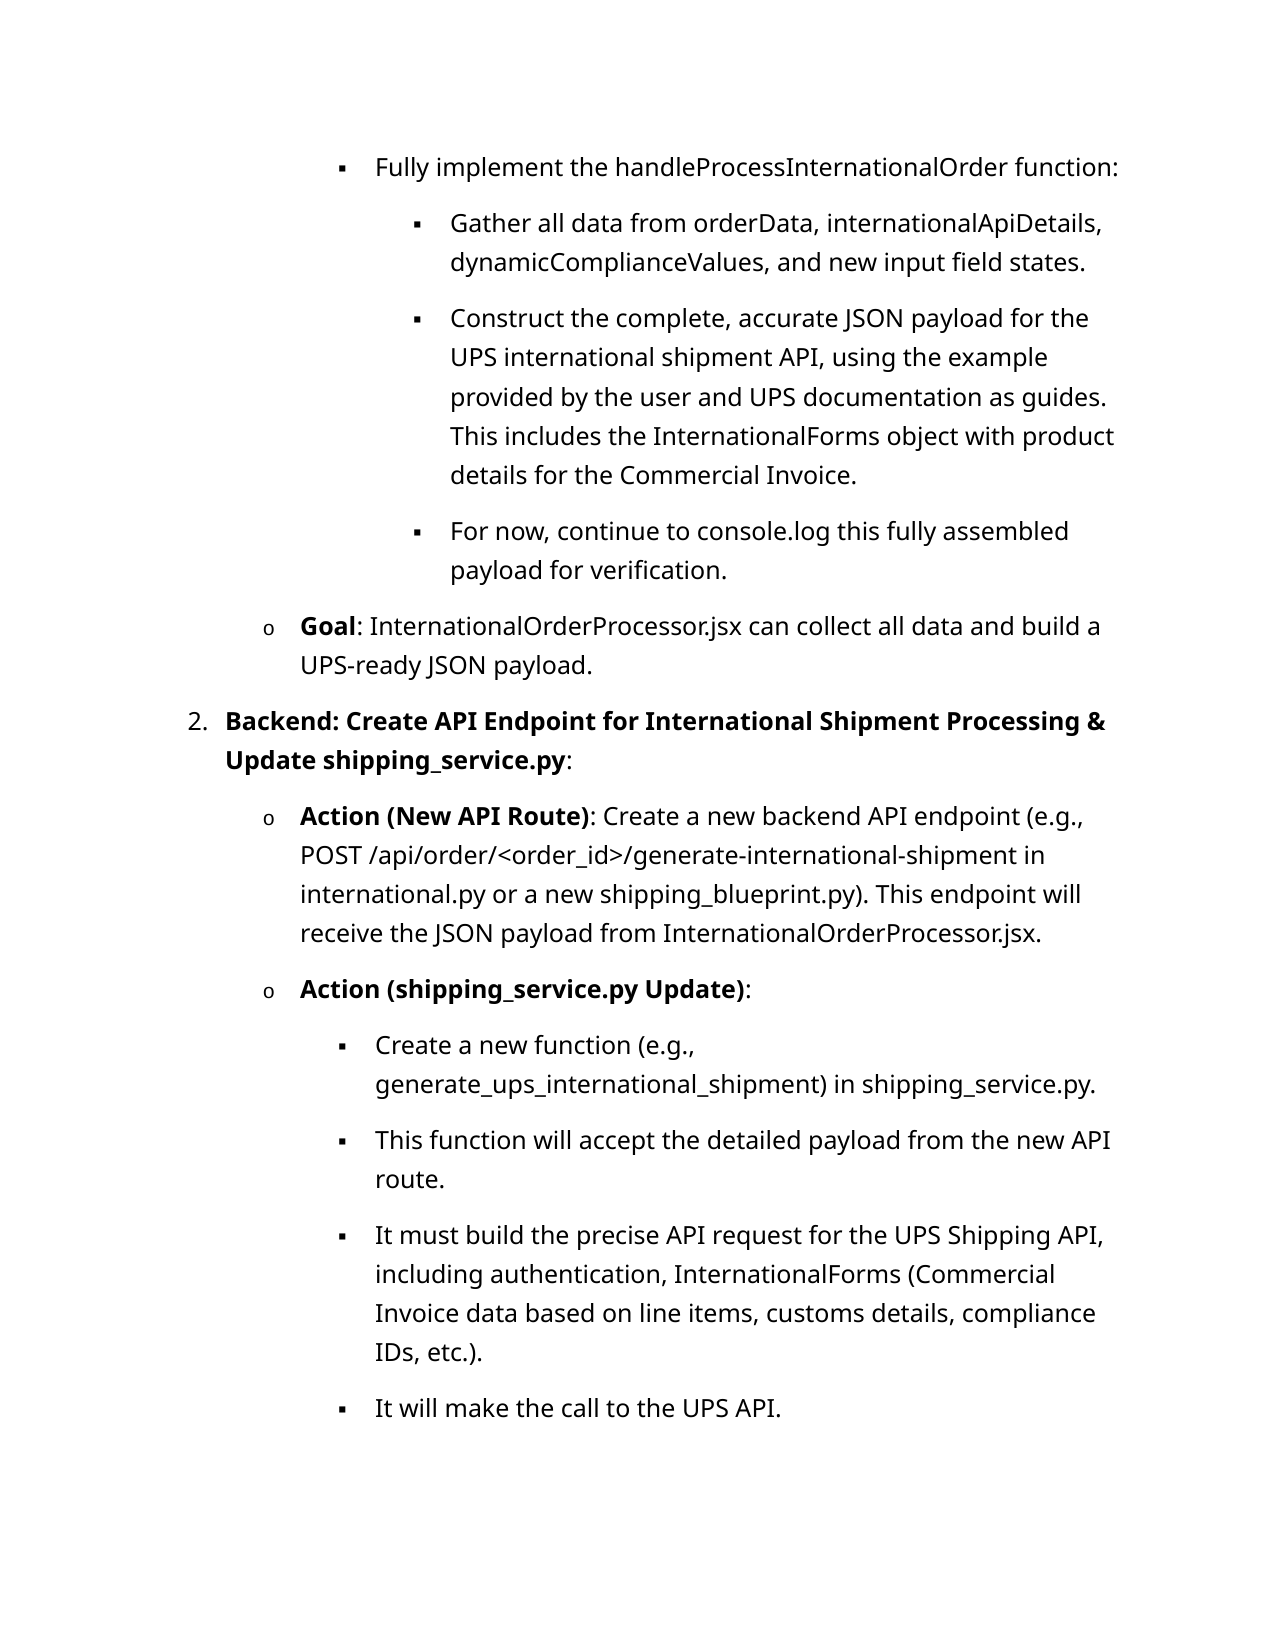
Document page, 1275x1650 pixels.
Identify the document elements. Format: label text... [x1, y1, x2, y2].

list Gather all data from orderData, internationalApiDetails, dynamicComplianceValues, and new input field states. [412, 206, 1125, 279]
list Action (shipping_service.py Update): [262, 972, 1125, 1006]
list Goal: InternationalOrderProcessor.jsx can collect all data and build a UPS-ready JSON payload. [262, 608, 1125, 682]
list Construct the complete, accurate JSON payload for the UPS international shipment API, using the example provided by the user and UPS documentation as guides. This includes the InternationalForms object with product details for the Commercial Invoice. [412, 301, 1125, 492]
list Action (New API Route): Create a new backend API endpoint (e.g., POST /api/order/<order_id>/generate-international-shipment in international.py or a new shipping_blueprint.py). This endpoint will receive the JSON payload from InternationalOrderProcessor.jsx. [262, 798, 1125, 950]
list Create a new function (e.g., generate_ups_international_shipment) in shipping_service.py. [337, 1027, 1125, 1101]
list Backend: Create API Endpoint for International Shipment Processing & Update shipping_service.py: [187, 703, 1125, 777]
list Fully implement the handleProcessInternationalOrder function: [337, 150, 1125, 184]
list It must build the precise API request for the UPS Shipping API, including authentication, InternationalForms (Commercial Invoice data based on line items, customs details, compliance IDs, etc.). [337, 1217, 1125, 1369]
list For now, continue to console.log this fully assembled payload for verification. [412, 513, 1125, 587]
list It will make the call to the UPS API. [337, 1391, 1125, 1425]
list This function will accept the detailed payload from the new API route. [337, 1122, 1125, 1196]
